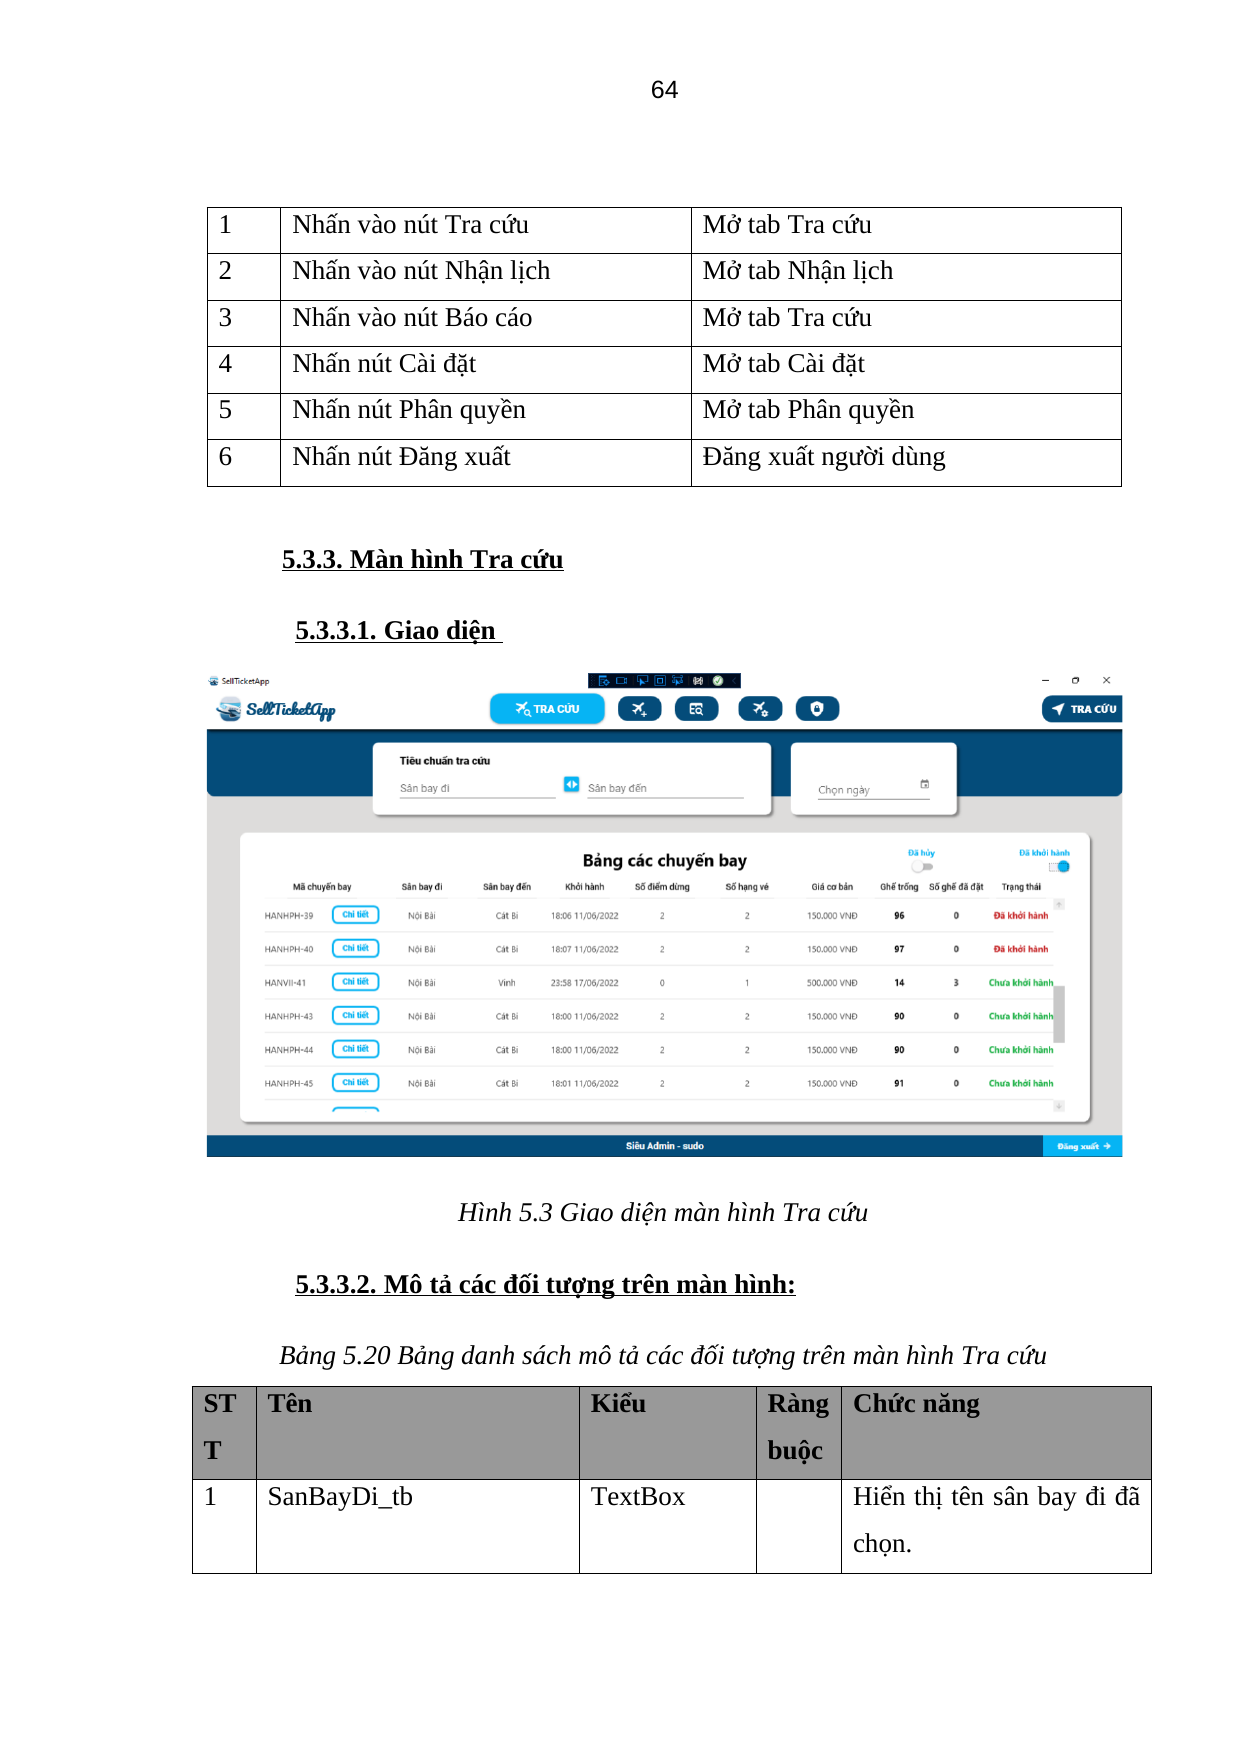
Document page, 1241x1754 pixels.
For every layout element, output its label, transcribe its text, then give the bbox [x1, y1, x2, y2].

picture [1059, 1144, 1078, 1151]
table_header Tên [257, 1387, 579, 1479]
table_cell Nhấn vào nút Tra cứu [281, 208, 691, 253]
table_cell 4 [208, 347, 280, 393]
subtitle Màn hình Tra cứu [266, 543, 1122, 574]
table_cell Mở tab Phân quyền [692, 394, 1121, 439]
subtitle Giao diện [295, 614, 1122, 646]
table_header Chức năng [842, 1387, 1151, 1479]
table_cell 6 [208, 440, 280, 486]
table_header Kiểu [580, 1387, 756, 1479]
table_cell Nhấn vào nút Báo cáo [281, 301, 691, 346]
table_cell Nhấn nút Phân quyền [281, 394, 691, 439]
table_cell 1 [208, 208, 280, 253]
table_cell Nhấn nút Đăng xuất [281, 440, 691, 486]
picture [1087, 1143, 1098, 1149]
picture [206, 673, 1123, 1157]
text Hình 5.3 Giao diện màn hình Tra cứu [207, 1196, 1122, 1227]
table_cell Mở tab Tra cứu [692, 301, 1121, 346]
table_header STT [193, 1387, 256, 1479]
table_cell Đăng xuất người dùng [692, 440, 1121, 486]
table_cell Mở tab Tra cứu [692, 208, 1121, 253]
table_cell 2 [208, 254, 280, 300]
table_cell Nhấn nút Cài đặt [281, 347, 691, 393]
table_cell SanBayDi_tb [257, 1480, 579, 1572]
table_cell TextBox [580, 1480, 756, 1572]
table_header Ràng buộc [757, 1387, 841, 1479]
table_cell Hiển thị tên sân bay đi đã chọn. [842, 1480, 1151, 1572]
table_cell Mở tab Cài đặt [692, 347, 1121, 393]
subtitle Mô tả các đối tượng trên màn hình: [295, 1268, 1122, 1299]
table_cell Nhấn vào nút Nhận lịch [281, 254, 691, 300]
table_cell Mở tab Nhận lịch [692, 254, 1121, 300]
table_cell 5 [208, 394, 280, 439]
table_cell 3 [208, 301, 280, 346]
table_cell [757, 1480, 841, 1572]
table_cell 1 [193, 1480, 256, 1572]
